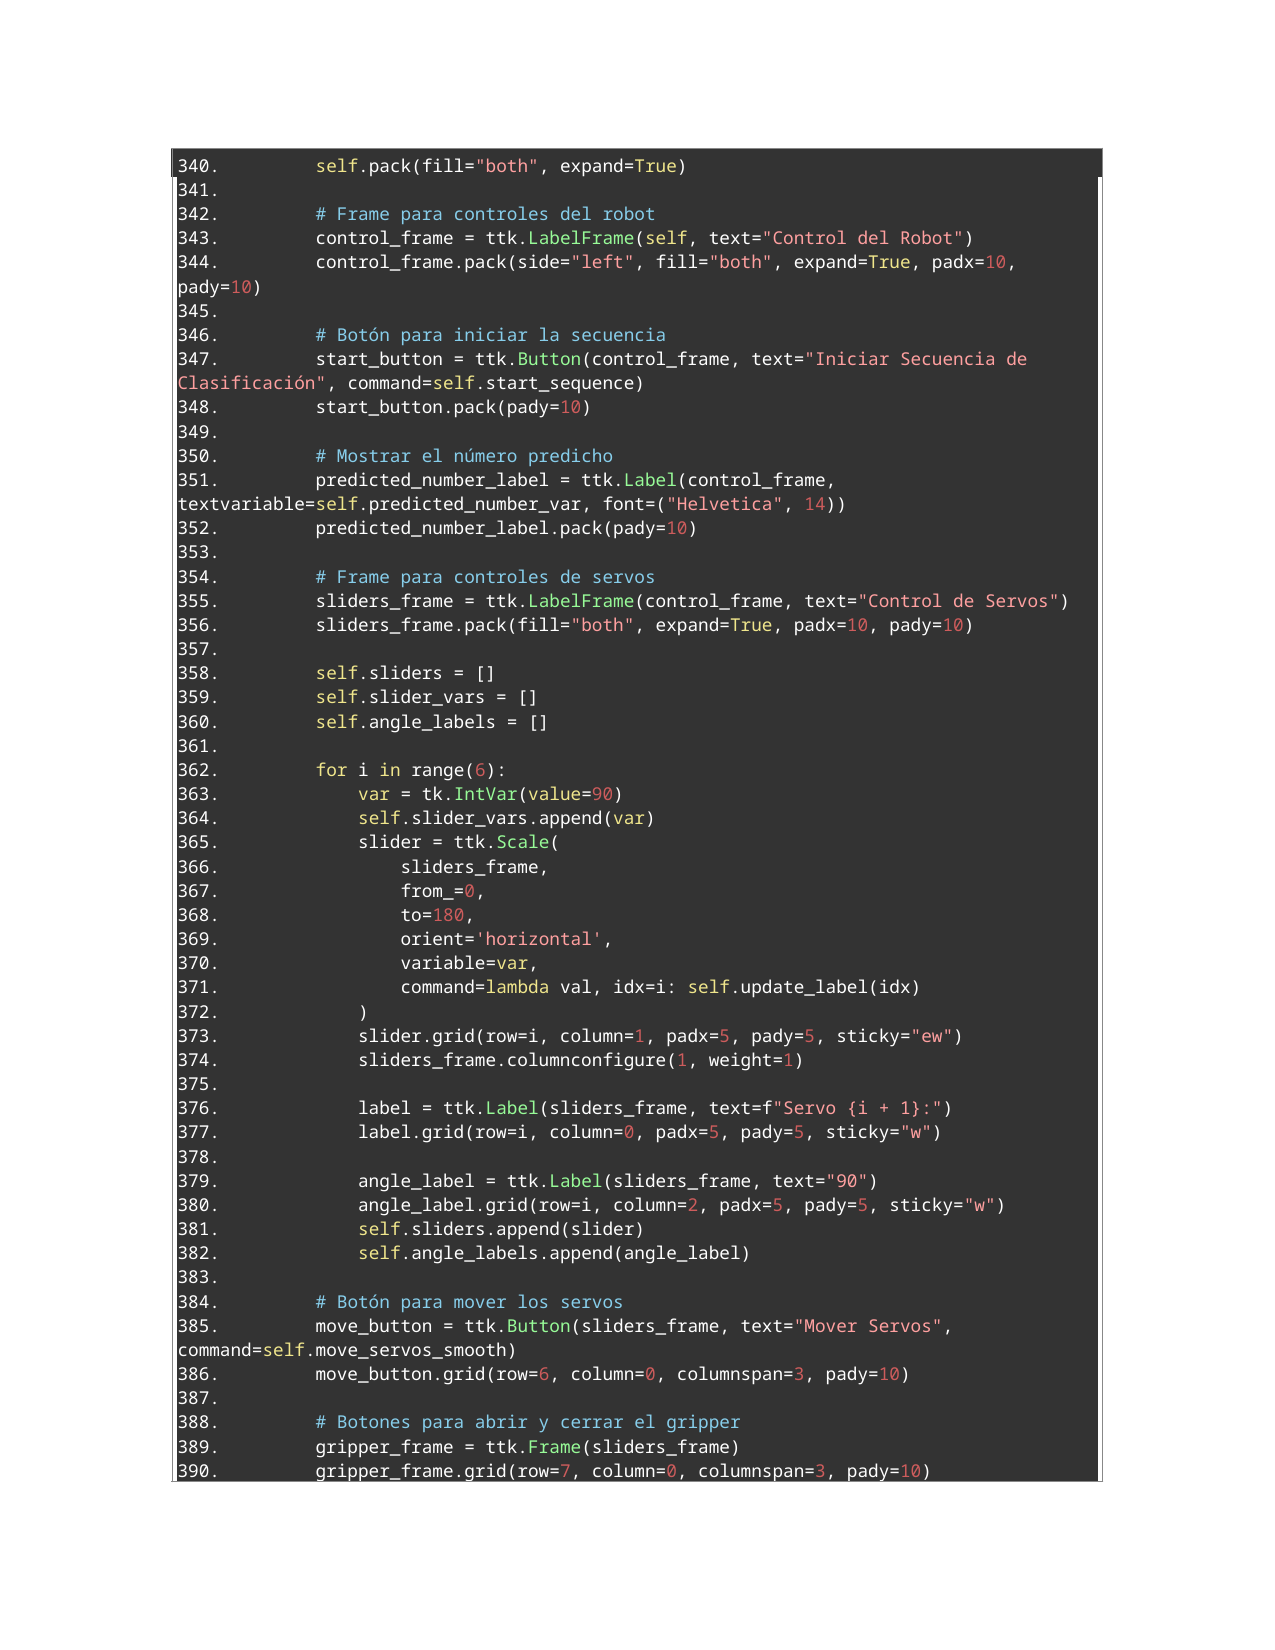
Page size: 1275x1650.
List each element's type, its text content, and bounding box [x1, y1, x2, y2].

text 381. self.sliders.append(slider) [177, 1217, 1098, 1241]
text 364. self.slider_vars.append(var) [177, 806, 1098, 830]
text 384. # Botón para mover los servos [177, 1289, 1098, 1313]
text 340. self.pack(fill="both", expand=True) [173, 149, 1102, 177]
text 358. self.sliders = [] [177, 661, 1098, 685]
text 370. variable=var, [177, 951, 1098, 975]
text 383. [177, 1265, 1098, 1289]
text 346. # Botón para iniciar la secuencia [177, 322, 1098, 347]
text 365. slider = ttk.Scale( [177, 830, 1098, 854]
text 351. predicted_number_label = ttk.Label(control_frame, textvariable=self.predicted_number_var, font=("Helvetica", 14)) [177, 467, 1098, 516]
text 374. sliders_frame.columnconfigure(1, weight=1) [177, 1047, 1098, 1072]
text 359. self.slider_vars = [] [177, 685, 1098, 709]
text 362. for i in range(6): [177, 757, 1098, 782]
text 355. sliders_frame = ttk.LabelFrame(control_frame, text="Control de Servos") [177, 588, 1098, 612]
text 363. var = tk.IntVar(value=90) [177, 782, 1098, 806]
text 345. [177, 298, 1098, 322]
text 371. command=lambda val, idx=i: self.update_label(idx) [177, 975, 1098, 999]
text 373. slider.grid(row=i, column=1, padx=5, pady=5, sticky="ew") [177, 1023, 1098, 1047]
text 388. # Botones para abrir y cerrar el gripper [177, 1410, 1098, 1434]
text 369. orient='horizontal', [177, 927, 1098, 951]
text 354. # Frame para controles de servos [177, 564, 1098, 588]
text 342. # Frame para controles del robot [177, 202, 1098, 226]
text 366. sliders_frame, [177, 854, 1098, 878]
text 368. to=180, [177, 902, 1098, 927]
text 356. sliders_frame.pack(fill="both", expand=True, padx=10, pady=10) [177, 612, 1098, 637]
text 389. gripper_frame = ttk.Frame(sliders_frame) [177, 1434, 1098, 1458]
text 357. [177, 637, 1098, 661]
text 379. angle_label = ttk.Label(sliders_frame, text="90") [177, 1168, 1098, 1192]
text 385. move_button = ttk.Button(sliders_frame, text="Mover Servos", command=self.move_servos_smooth) [177, 1313, 1098, 1362]
text 361. [177, 733, 1098, 757]
text 344. control_frame.pack(side="left", fill="both", expand=True, padx=10, pady=10) [177, 250, 1098, 298]
text 349. [177, 419, 1098, 443]
text 343. control_frame = ttk.LabelFrame(self, text="Control del Robot") [177, 226, 1098, 250]
text 353. [177, 540, 1098, 564]
text 377. label.grid(row=i, column=0, padx=5, pady=5, sticky="w") [177, 1120, 1098, 1144]
text 372. ) [177, 999, 1098, 1023]
text 347. start_button = ttk.Button(control_frame, text="Iniciar Secuencia de Clasificación", command=self.start_sequence) [177, 347, 1098, 395]
text 390. gripper_frame.grid(row=7, column=0, columnspan=3, pady=10) [177, 1458, 1098, 1481]
text 382. self.angle_labels.append(angle_label) [177, 1241, 1098, 1265]
text 386. move_button.grid(row=6, column=0, columnspan=3, pady=10) [177, 1362, 1098, 1386]
text 376. label = ttk.Label(sliders_frame, text=f"Servo {i + 1}:") [177, 1096, 1098, 1120]
text 352. predicted_number_label.pack(pady=10) [177, 516, 1098, 540]
text 380. angle_label.grid(row=i, column=2, padx=5, pady=5, sticky="w") [177, 1192, 1098, 1217]
text 360. self.angle_labels = [] [177, 709, 1098, 733]
text 348. start_button.pack(pady=10) [177, 395, 1098, 419]
text 350. # Mostrar el número predicho [177, 443, 1098, 467]
text 378. [177, 1144, 1098, 1168]
text 387. [177, 1386, 1098, 1410]
text 375. [177, 1072, 1098, 1096]
text 341. [177, 177, 1098, 202]
text 367. from_=0, [177, 878, 1098, 902]
